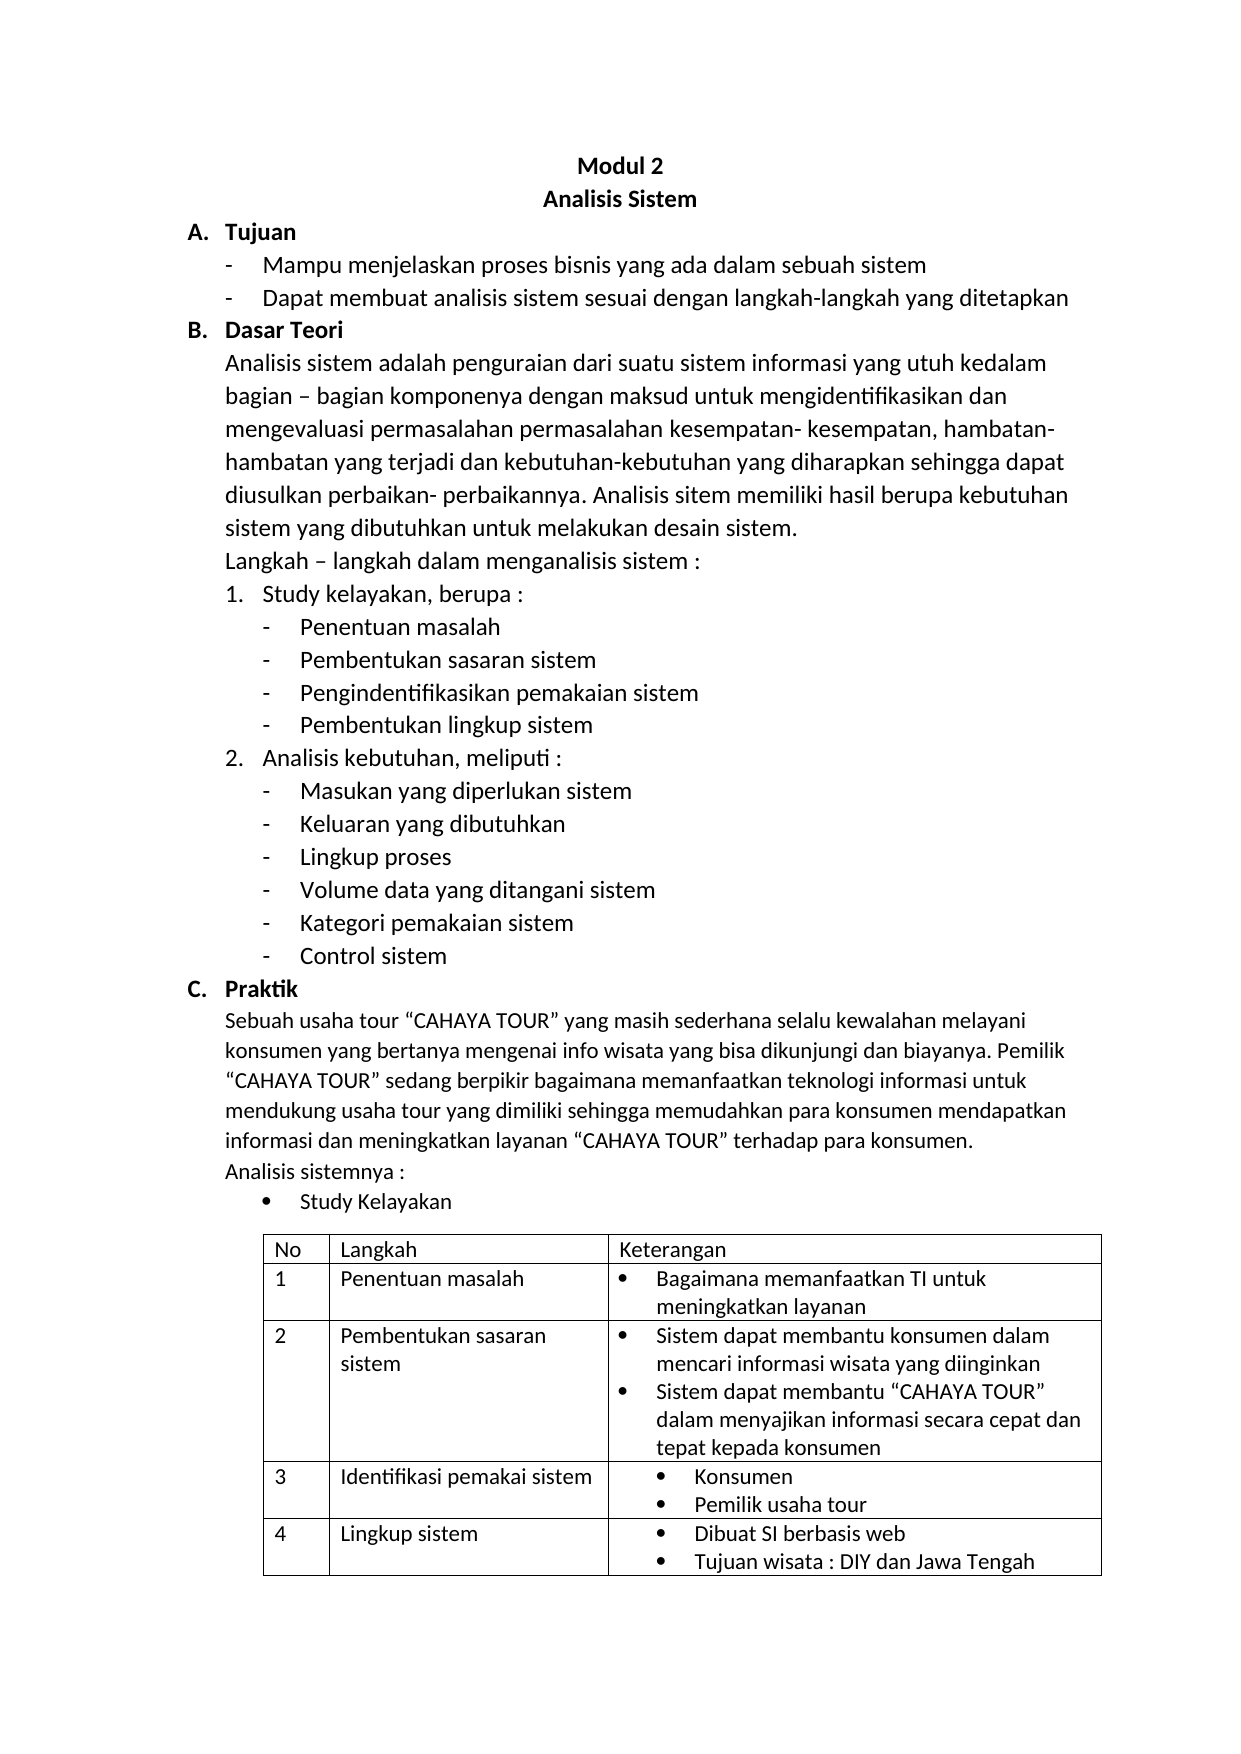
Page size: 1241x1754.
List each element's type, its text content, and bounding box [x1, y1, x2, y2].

list Study kelayakan, berupa : [225, 578, 1090, 608]
table_header Keterangan [609, 1235, 1101, 1263]
list Keluaran yang dibutuhkan [262, 808, 1090, 839]
list Pembentukan lingkup sistem [262, 709, 1090, 740]
table_header Langkah [330, 1235, 608, 1263]
list Sebuah usaha tour “CAHAYA TOUR” yang masih sederhana selalu kewalahan melayani konsumen yang bertanya mengenai info wisata yang bisa dikunjungi dan biayanya. Pemilik “CAHAYA TOUR” sedang berpikir bagaimana memanfaatkan teknologi informasi untuk mendukung usaha tour yang dimiliki sehingga memudahkan para konsumen mendapatkan informasi dan meningkatkan layanan “CAHAYA TOUR” terhadap para konsumen. [225, 1006, 1090, 1155]
table_cell Sistem dapat membantu konsumen dalam mencari informasi wisata yang diinginkan Sistem dapat membantu “CAHAYA TOUR” dalam menyajikan informasi secara cepat dan tepat kepada konsumen [609, 1321, 1101, 1461]
list Analisis sistemnya : [225, 1157, 1090, 1185]
list Pengindentifikasikan pemakaian sistem [262, 677, 1090, 707]
list Lingkup proses [262, 841, 1090, 872]
table_cell Identifikasi pemakai sistem [330, 1462, 608, 1518]
table_cell Konsumen Pemilik usaha tour [609, 1462, 1101, 1518]
table_cell Penentuan masalah [330, 1264, 608, 1320]
table_header No [264, 1235, 329, 1263]
list Kategori pemakaian sistem [262, 907, 1090, 938]
list Control sistem [262, 940, 1090, 971]
text Analisis Sistem [150, 183, 1090, 213]
list Dasar Teori [187, 314, 1090, 345]
list Masukan yang diperlukan sistem [262, 775, 1090, 806]
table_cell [609, 1519, 1101, 1575]
list Langkah – langkah dalam menganalisis sistem : [225, 545, 1090, 576]
table_cell Bagaimana memanfaatkan TI untuk meningkatkan layanan [609, 1264, 1101, 1320]
list Study Kelayakan [262, 1187, 1090, 1215]
table_cell 2 [264, 1321, 329, 1461]
list Pembentukan sasaran sistem [262, 644, 1090, 674]
list Penentuan masalah [262, 611, 1090, 641]
list Analisis sistem adalah penguraian dari suatu sistem informasi yang utuh kedalam bagian – bagian komponenya dengan maksud untuk mengidentifikasikan dan mengevaluasi permasalahan permasalahan kesempatan- kesempatan, hambatan- hambatan yang terjadi dan kebutuhan-kebutuhan yang diharapkan sehingga dapat diusulkan perbaikan- perbaikannya. Analisis sitem memiliki hasil berupa kebutuhan sistem yang dibutuhkan untuk melakukan desain sistem. [225, 347, 1090, 543]
list Volume data yang ditangani sistem [262, 874, 1090, 905]
table_cell Pembentukan sasaran sistem [330, 1321, 608, 1461]
text Modul 2 [150, 150, 1090, 181]
list Tujuan [187, 216, 1090, 246]
table_cell 4 [264, 1519, 329, 1575]
list Dapat membuat analisis sistem sesuai dengan langkah-langkah yang ditetapkan [225, 282, 1090, 312]
list Mampu menjelaskan proses bisnis yang ada dalam sebuah sistem [225, 249, 1090, 279]
list Praktik [187, 973, 1090, 1003]
table_cell 1 [264, 1264, 329, 1320]
table_cell Lingkup sistem [330, 1519, 608, 1575]
table_cell 3 [264, 1462, 329, 1518]
list Analisis kebutuhan, meliputi : [225, 742, 1090, 773]
